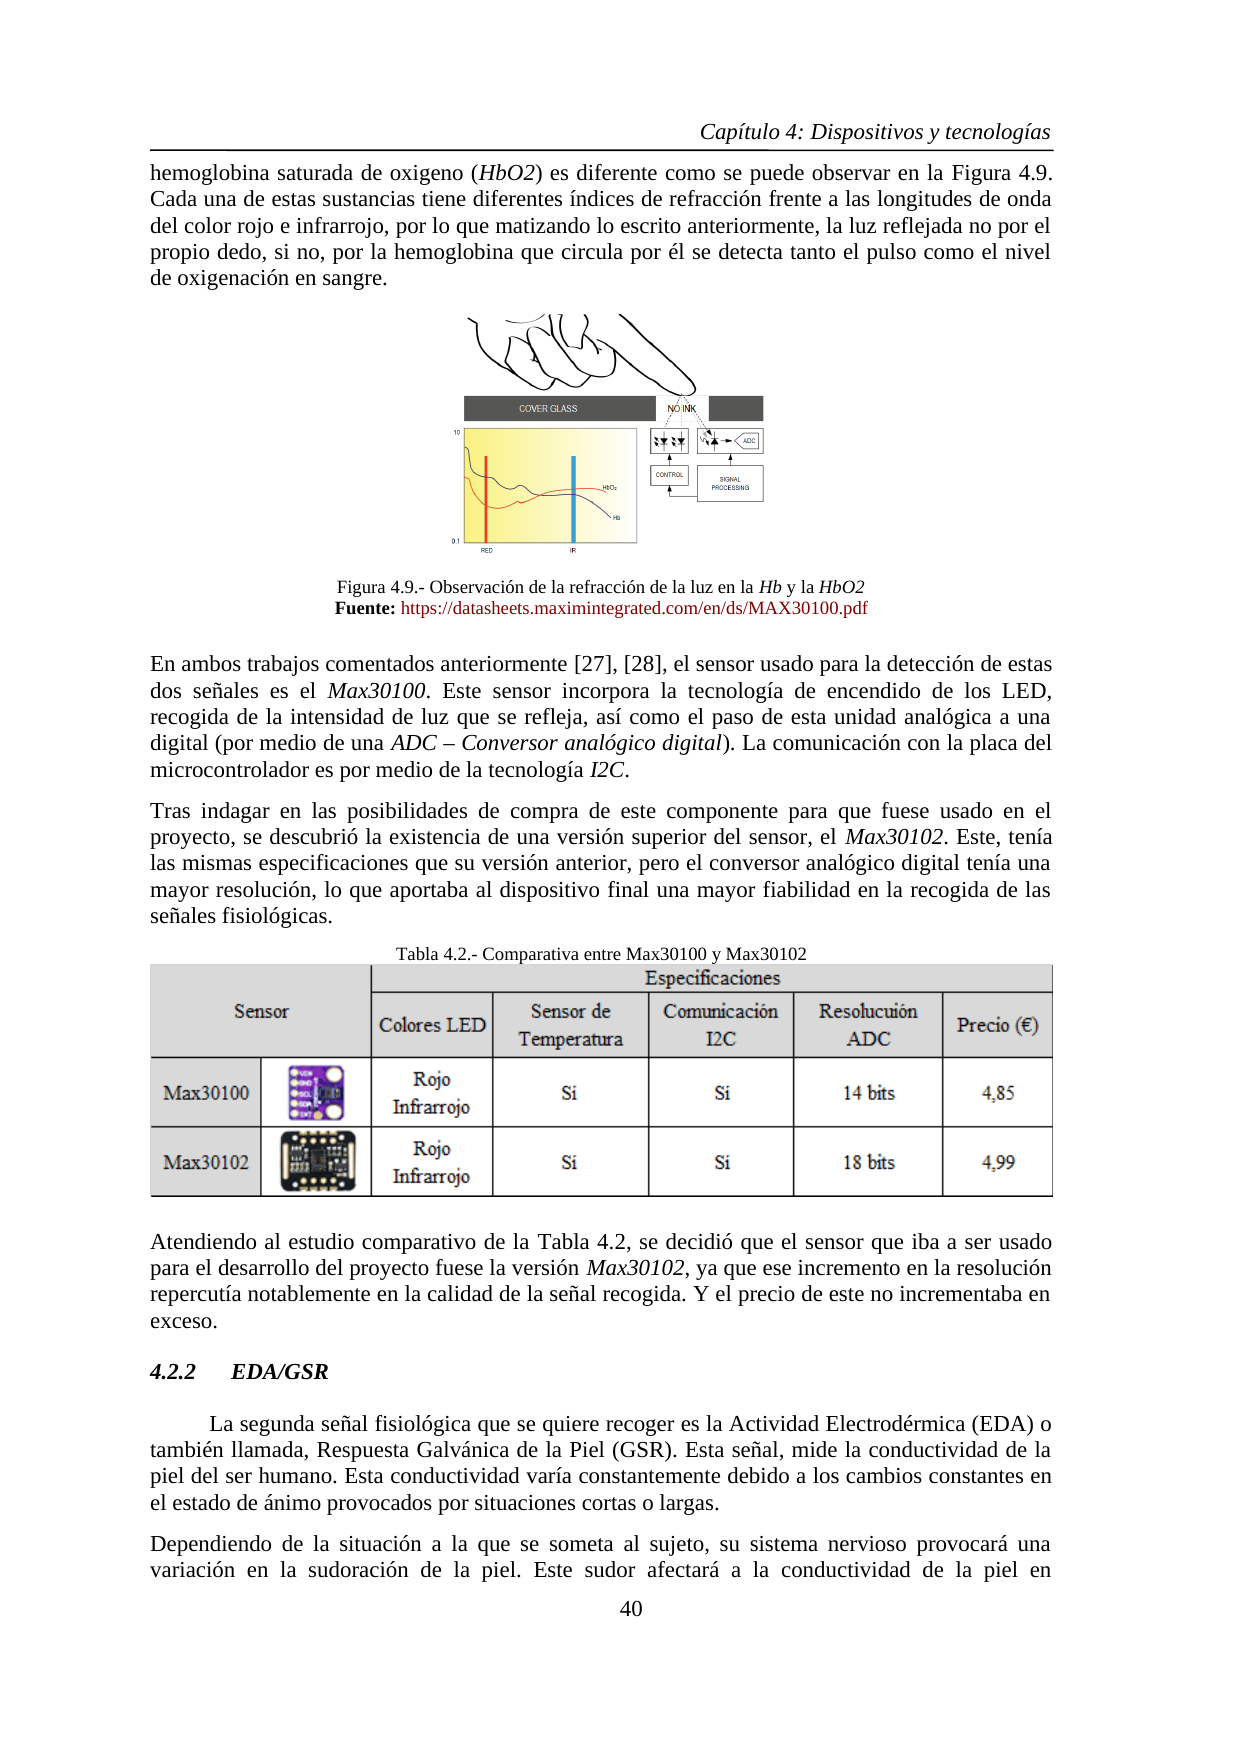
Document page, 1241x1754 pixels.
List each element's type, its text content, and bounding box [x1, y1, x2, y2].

picture [150, 964, 1053, 1197]
text La segunda señal fisiológica que se quiere recoger es la Actividad Electrodérmica (EDA) o también llamada, Respuesta Galvánica de la Piel (GSR). Esta señal, mide la conductividad de la piel del ser humano. Esta conductividad varía constantemente debido a los cambios constantes en el estado de ánimo provocados por situaciones cortas o largas. [150, 1409, 1053, 1515]
text En ambos trabajos comentados anteriormente , el sensor usado para la detección de estas dos señales es el Max30100. Este sensor incorpora la tecnología de encendido de los LED, recogida de la intensidad de luz que se refleja, así como el paso de esta unidad analógica a una digital (por medio de una ADC – Conversor analógico digital). La comunicación con la placa del microcontrolador es por medio de la tecnología I2C. [150, 650, 1053, 782]
subtitle EDA/GSR [150, 1358, 1053, 1384]
text Fuente: https://datasheets.maximintegrated.com/en/ds/MAX30100.pdf [150, 597, 1053, 619]
picture [436, 305, 768, 562]
text Atendiendo al estudio comparativo de la Tabla 4.2, se decidió que el sensor que iba a ser usado para el desarrollo del proyecto fuese la versión Max30102, ya que ese incremento en la resolución repercutía notablemente en la calidad de la señal recogida. Y el precio de este no incrementaba en exceso. [150, 1228, 1053, 1333]
text Tras indagar en las posibilidades de compra de este componente para que fuese usado en el proyecto, se descubrió la existencia de una versión superior del sensor, el Max30102. Este, tenía las mismas especificaciones que su versión anterior, pero el conversor analógico digital tenía una mayor resolución, lo que aportaba al dispositivo final una mayor fiabilidad en la recogida de las señales fisiológicas. [150, 797, 1053, 928]
